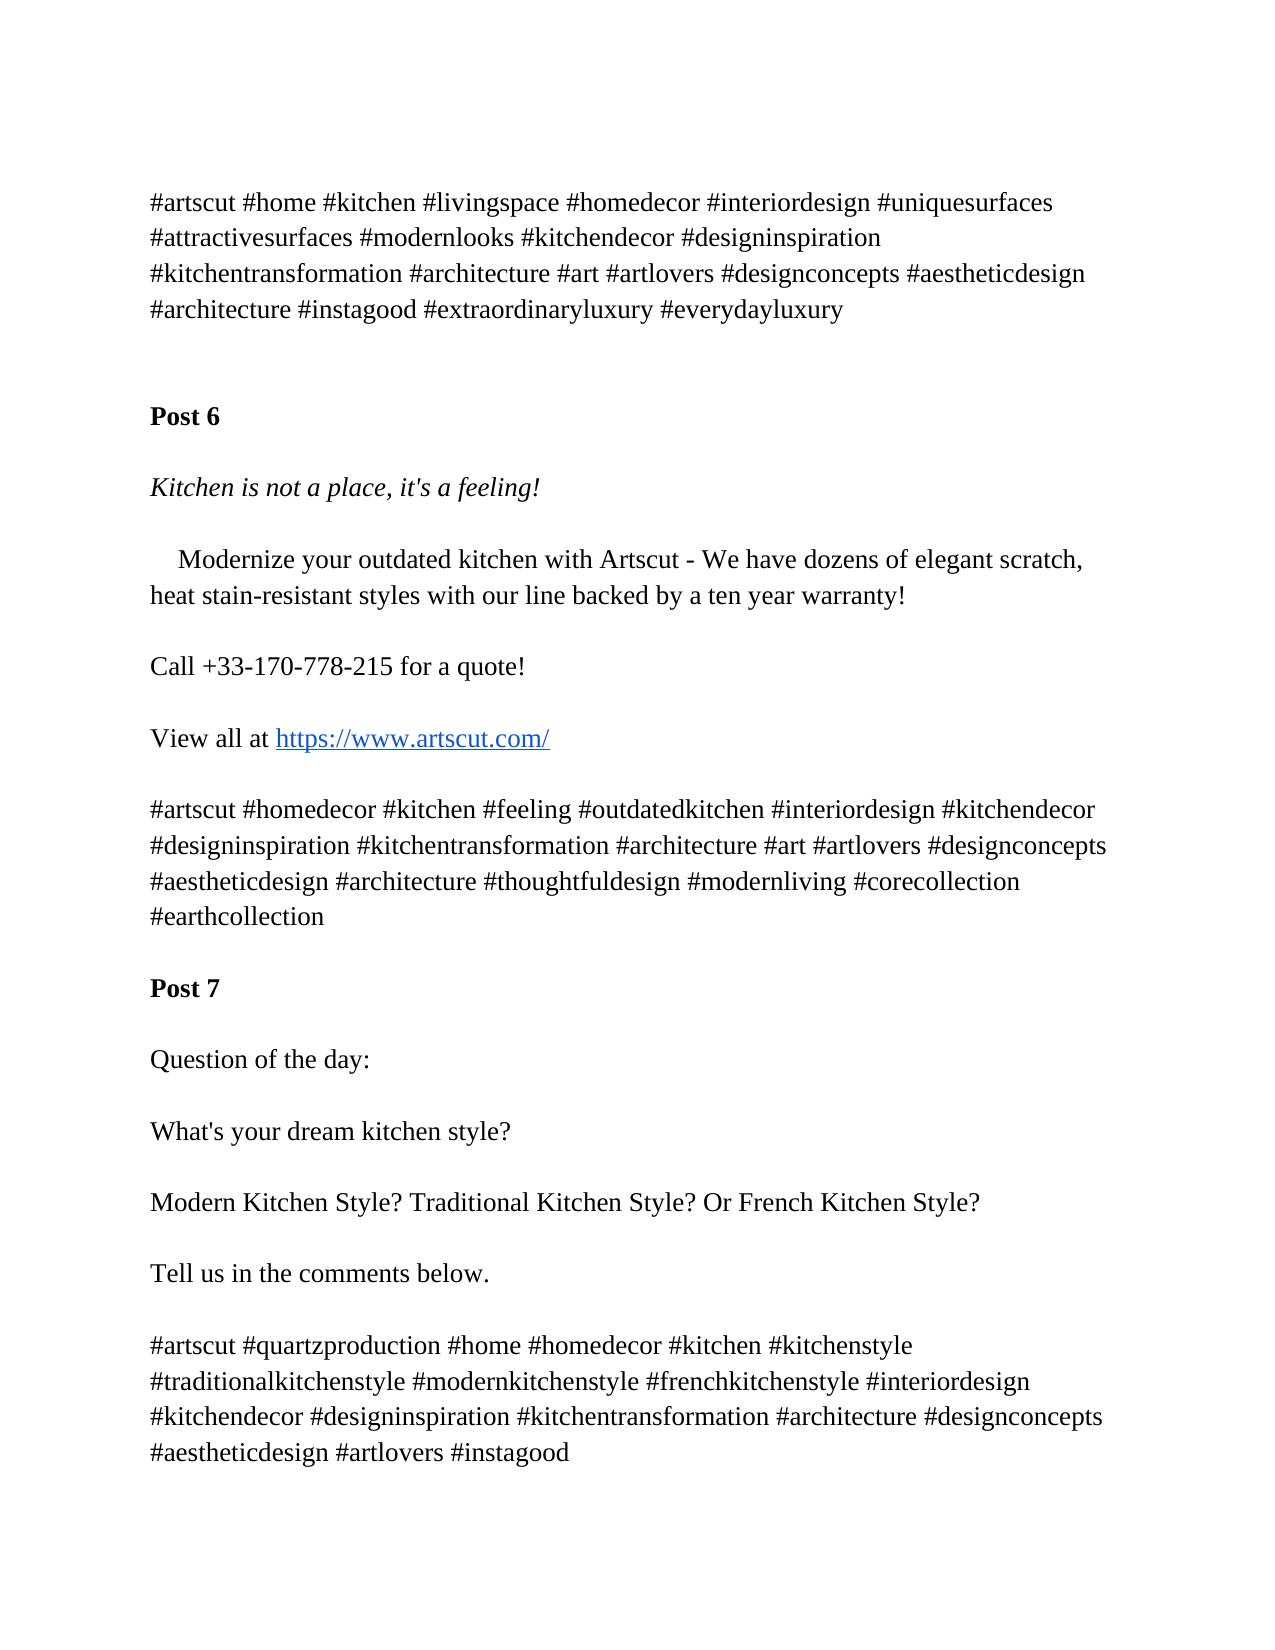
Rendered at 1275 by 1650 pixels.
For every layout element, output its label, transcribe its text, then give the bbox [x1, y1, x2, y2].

text #artscut #home #kitchen #livingspace #homedecor #interiordesign #uniquesurfaces #attractivesurfaces #modernlooks #kitchendecor #designinspiration #kitchentransformation #architecture #art #artlovers #designconcepts #aestheticdesign #architecture #instagood #extraordinaryluxury #everydayluxury [150, 186, 1125, 324]
text 💥 Modernize your outdated kitchen with Artscut - We have dozens of elegant scratch, heat stain-resistant styles with our line backed by a ten year warranty! [150, 543, 1125, 610]
text Question of the day: [150, 1043, 1125, 1074]
text What's your dream kitchen style? 🤔 [150, 1115, 1125, 1146]
text #artscut #homedecor #kitchen #feeling #outdatedkitchen #interiordesign #kitchendecor #designinspiration #kitchentransformation #architecture #art #artlovers #designconcepts #aestheticdesign #architecture #thoughtfuldesign #modernliving #corecollection #earthcollection [150, 793, 1125, 931]
text View all at https://www.artscut.com/ [150, 722, 1125, 753]
text Tell us in the comments below. 🤍 [150, 1258, 1125, 1289]
text Post 7 [150, 972, 1125, 1003]
text Post 6 [150, 400, 1125, 431]
text Call +33-170-778-215 for a quote! [150, 650, 1125, 681]
text Kitchen is not a place, it's a feeling! [150, 472, 1125, 503]
text Modern Kitchen Style? Traditional Kitchen Style? Or French Kitchen Style? [150, 1186, 1125, 1217]
text #artscut #quartzproduction #home #homedecor #kitchen #kitchenstyle #traditionalkitchenstyle #modernkitchenstyle #frenchkitchenstyle #interiordesign #kitchendecor #designinspiration #kitchentransformation #architecture #designconcepts #aestheticdesign #artlovers #instagood [150, 1329, 1125, 1467]
